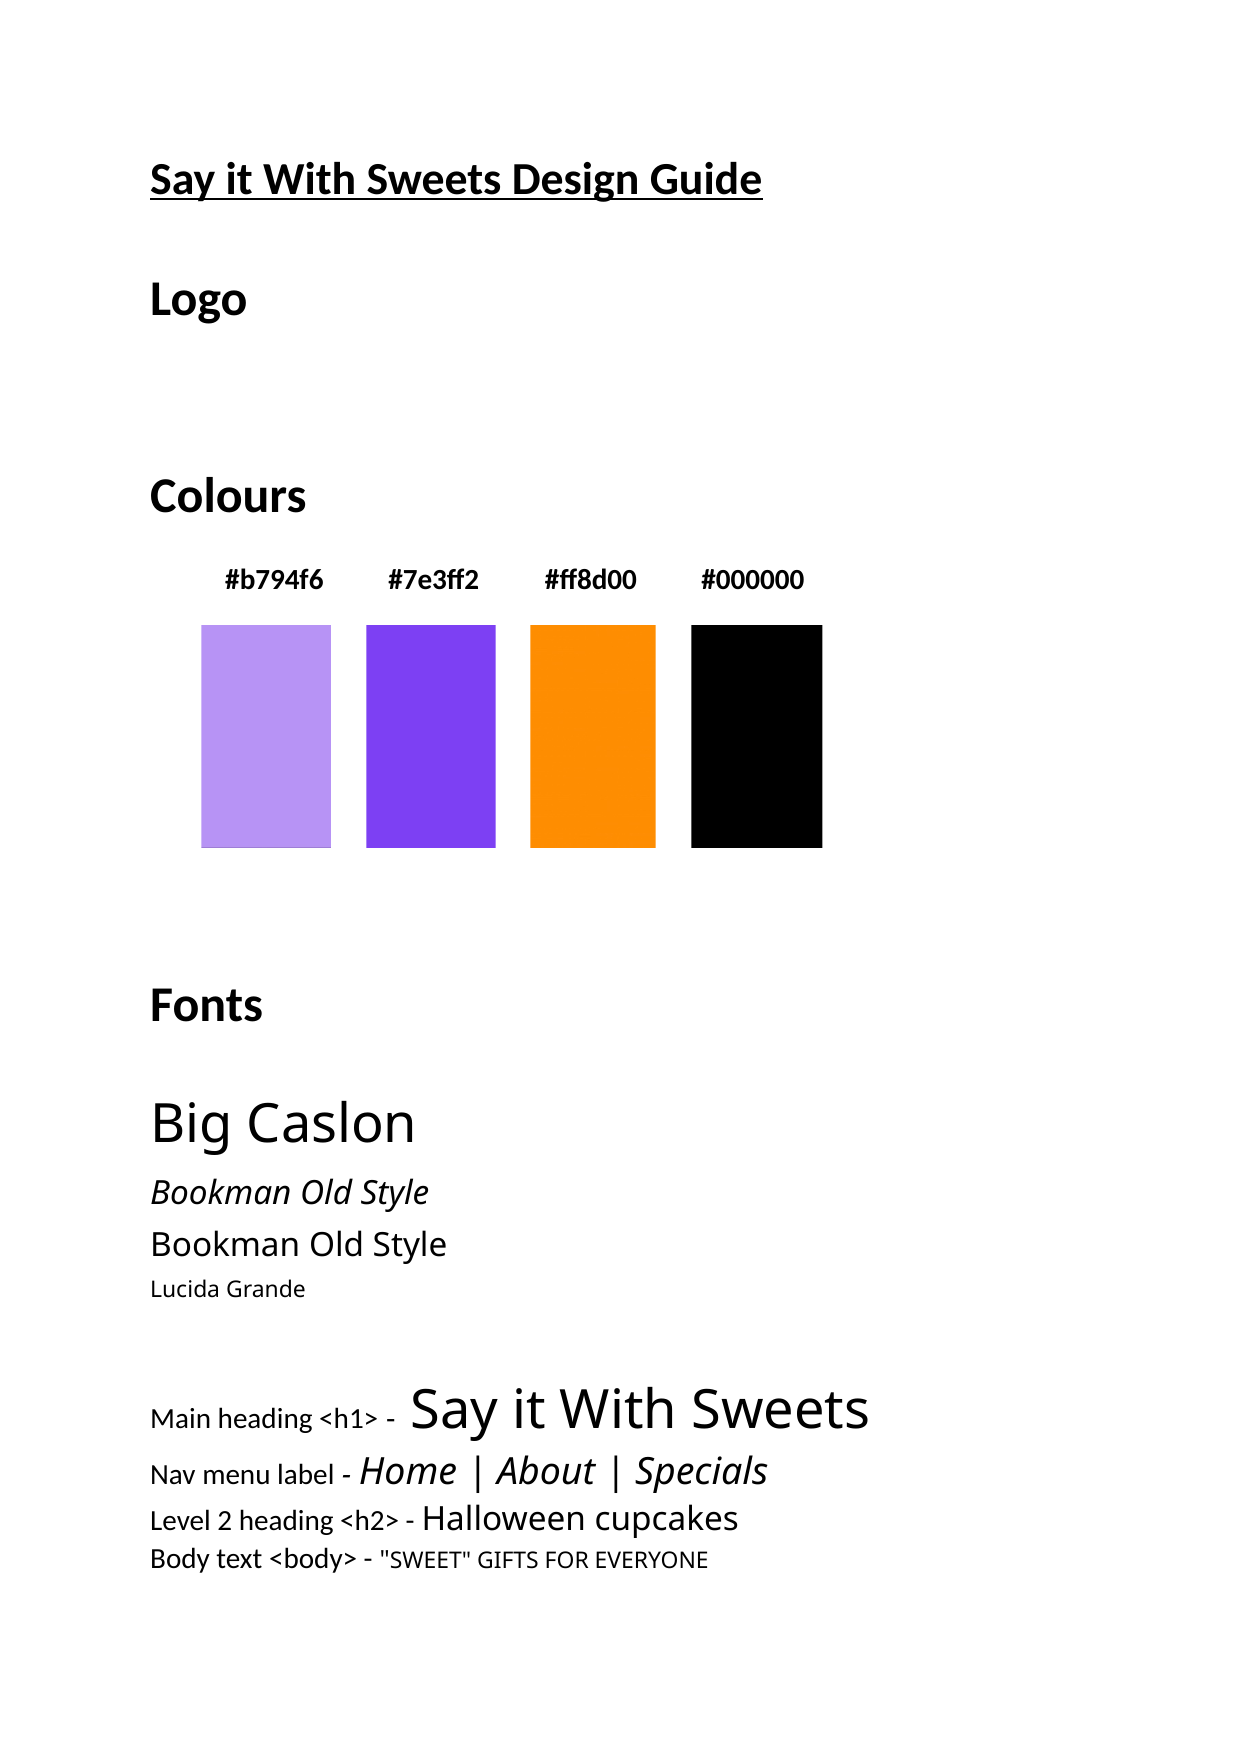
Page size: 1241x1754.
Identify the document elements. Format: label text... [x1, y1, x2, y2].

text Fonts [150, 972, 1090, 1033]
text Big Caslon [150, 1084, 1090, 1158]
picture [530, 625, 656, 848]
text Colours [150, 464, 1090, 525]
picture [691, 625, 823, 848]
text Say it With Sweets Design Guide [150, 150, 1090, 206]
text Bookman Old Style [150, 1169, 1090, 1214]
text Nav menu label - Home | About | Specials [150, 1444, 1090, 1495]
picture [201, 625, 331, 848]
text Bookman Old Style [150, 1221, 1090, 1267]
text Main heading <h1> - Say it With Sweets [150, 1370, 1090, 1444]
text Lucida Grande [150, 1273, 1090, 1305]
text Body text <body> - "SWEET" GIFTS FOR EVERYONE [150, 1541, 1090, 1576]
text Logo [150, 267, 1090, 328]
picture [366, 625, 496, 848]
text #b794f6 #7e3ff2 #ff8d00 #000000 [150, 561, 1090, 597]
text Level 2 heading <h2> - Halloween cupcakes [150, 1495, 1090, 1541]
